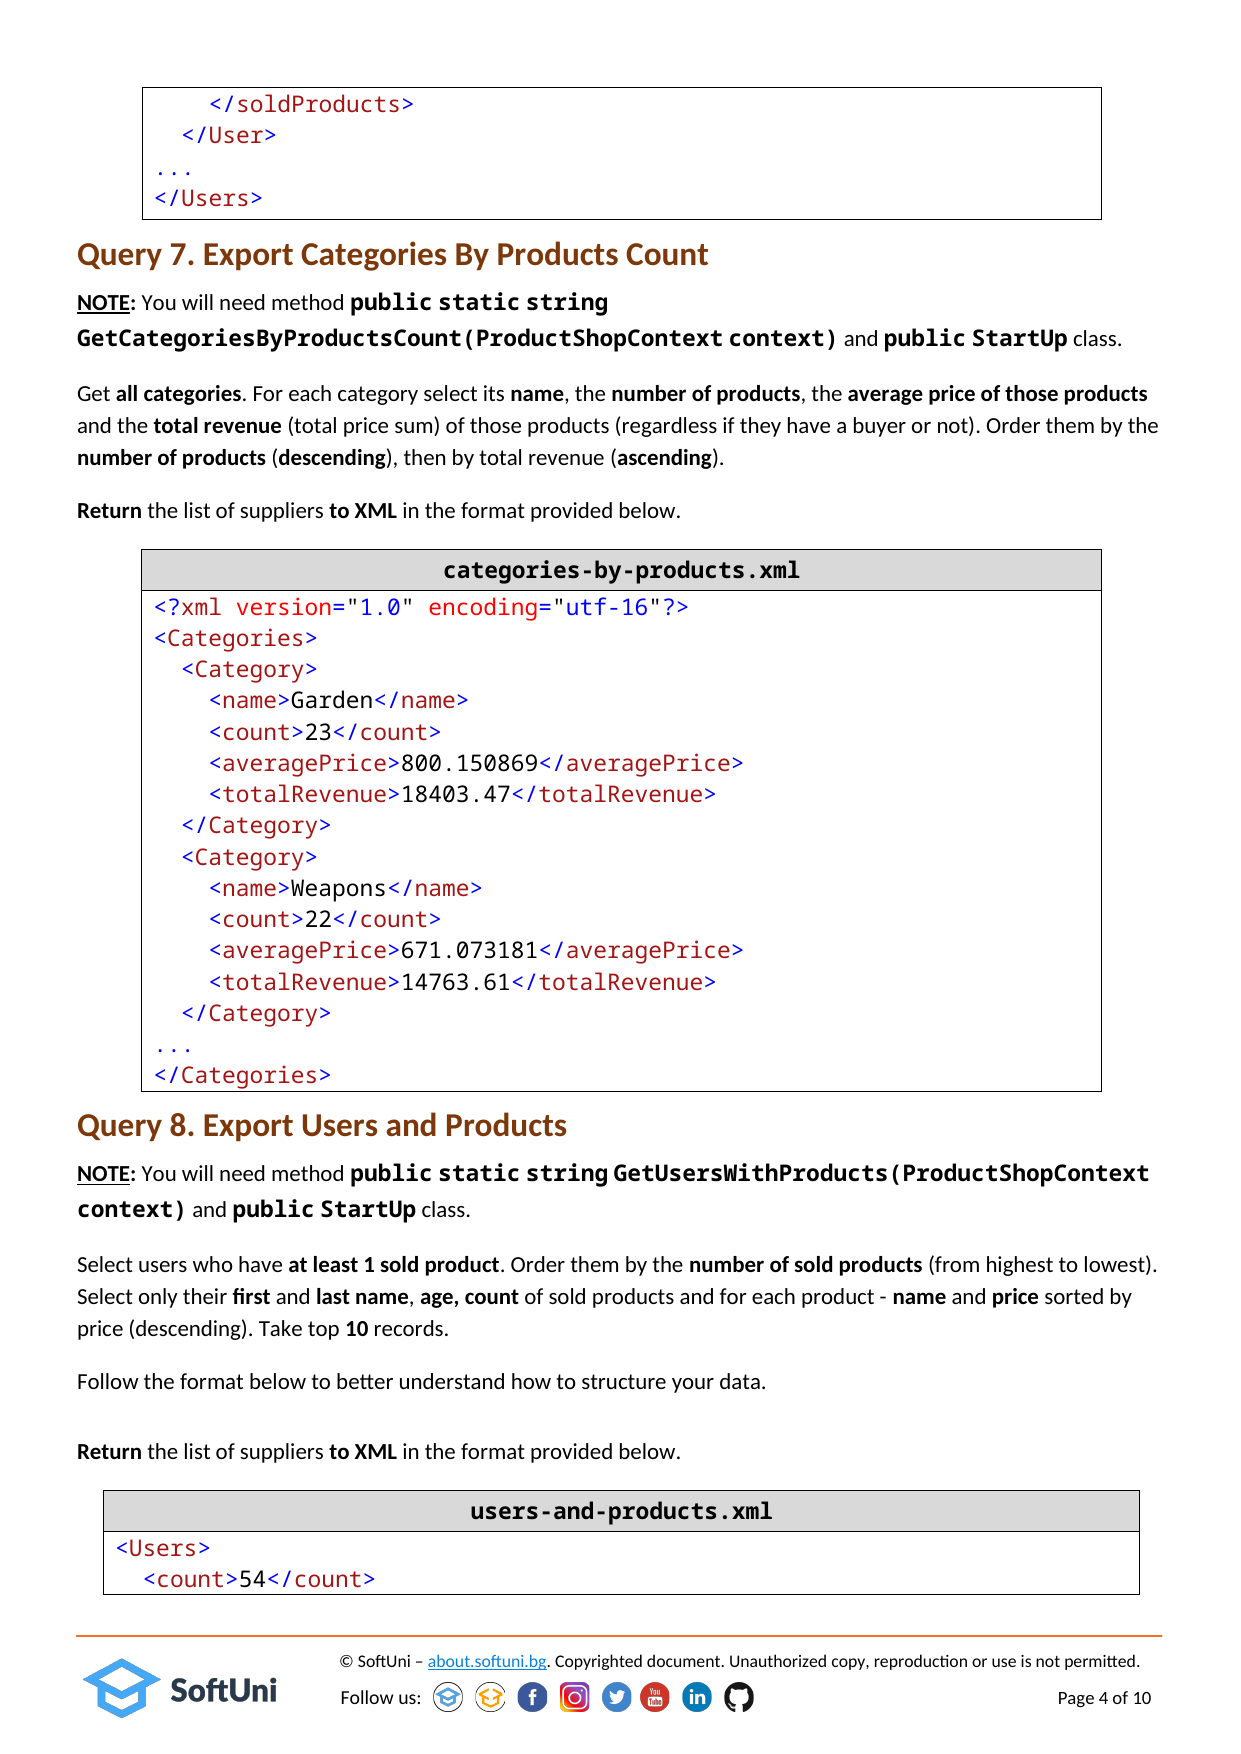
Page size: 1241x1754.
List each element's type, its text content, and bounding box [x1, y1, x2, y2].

picture [602, 1682, 632, 1712]
text NOTE: You will need method public static string GetCategoriesByProductsCount(ProductShopContext context) and public StartUp class. [77, 286, 1166, 353]
picture [682, 1682, 691, 1691]
picture [640, 1682, 670, 1712]
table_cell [143, 88, 1101, 219]
picture [696, 1694, 705, 1704]
text Return the list of suppliers to XML in the format provided below. [77, 496, 1166, 524]
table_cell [104, 1532, 1139, 1594]
text Follow the format below to better understand how to structure your data. [77, 1367, 1166, 1395]
picture [433, 1682, 463, 1712]
text Select users who have at least 1 sold product. Order them by the number of sold products (from highest to lowest). Select only their first and last name, age, count of sold products and for each product - name and price sorted by price (descending). Take top 10 records. [77, 1250, 1166, 1342]
picture [724, 1682, 754, 1712]
picture [703, 1682, 712, 1691]
picture [475, 1682, 505, 1712]
picture [703, 1703, 712, 1712]
picture [76, 1653, 283, 1724]
picture [517, 1682, 548, 1712]
table_header categories-by-products.xml [142, 550, 1101, 590]
table_cell <?xml version="1.0" encoding="utf-16"?> <Categories> <Category> <name>Garden</name> <count>23</count> <averagePrice>800.150869</averagePrice> <totalRevenue>18403.47</totalRevenue> </Category> <Category> <name>Weapons</name> <count>22</count> <averagePrice>671.073181</averagePrice> <totalRevenue>14763.61</totalRevenue> </Category> ... </Categories> [142, 591, 1101, 1091]
text Return the list of suppliers to XML in the format provided below. [77, 1437, 1166, 1465]
subtitle Query 7. Export Categories By Products Count [77, 233, 1166, 274]
picture [560, 1682, 590, 1712]
table_header users-and-products.xml [104, 1491, 1139, 1531]
text Get all categories. For each category select its name, the number of products, the average price of those products and the total revenue (total price sum) of those products (regardless if they have a buyer or not). Order them by the number of products (descending), then by total revenue (ascending). [77, 379, 1166, 471]
picture [682, 1703, 691, 1712]
subtitle Query 8. Export Users and Products [77, 1104, 1166, 1145]
text NOTE: You will need method public static string GetUsersWithProducts(ProductShopContext context) and public StartUp class. [77, 1157, 1166, 1224]
